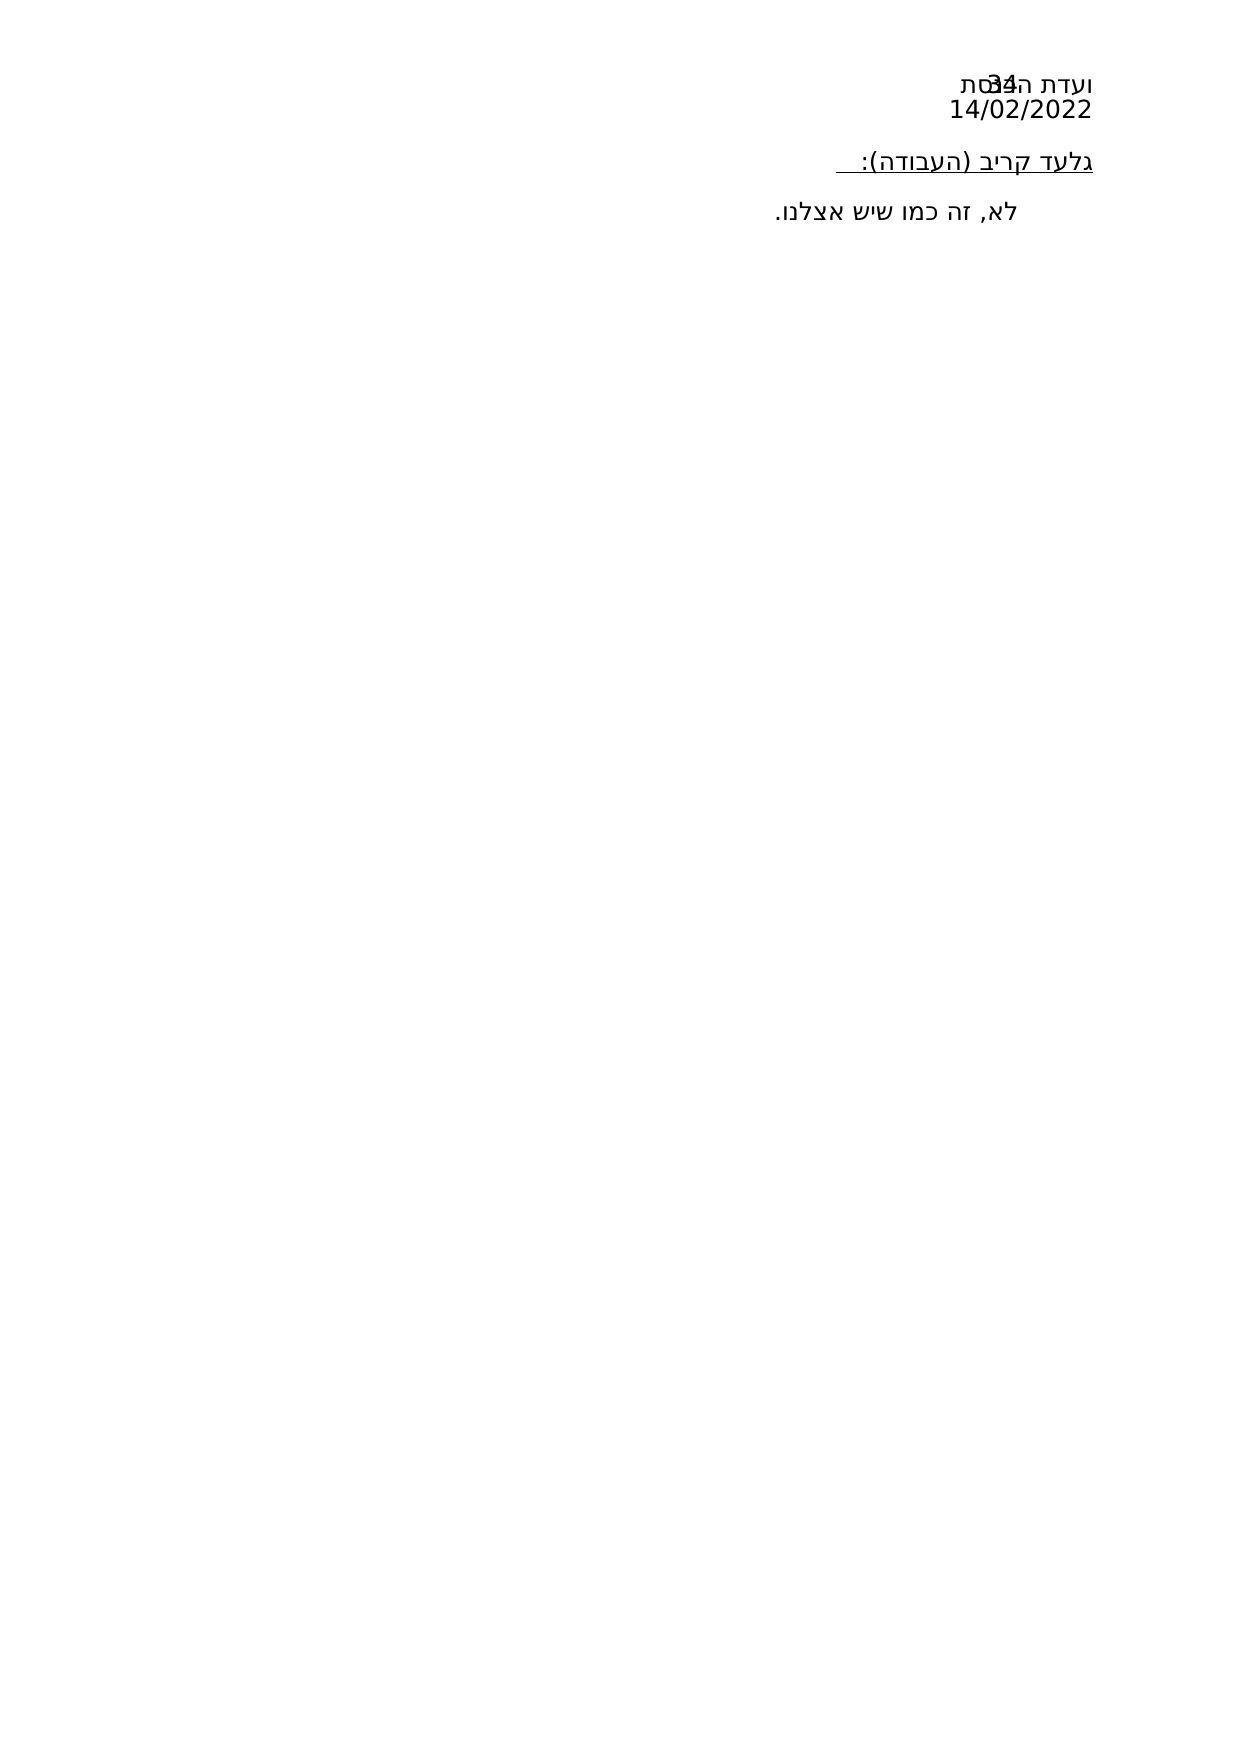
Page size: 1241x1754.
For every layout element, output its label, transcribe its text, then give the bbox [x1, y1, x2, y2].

text לא, זה כמו שיש אצלנו. [147, 200, 1093, 225]
text << קריאה >> גלעד קריב (העבודה): << קריאה >> [147, 150, 1093, 175]
